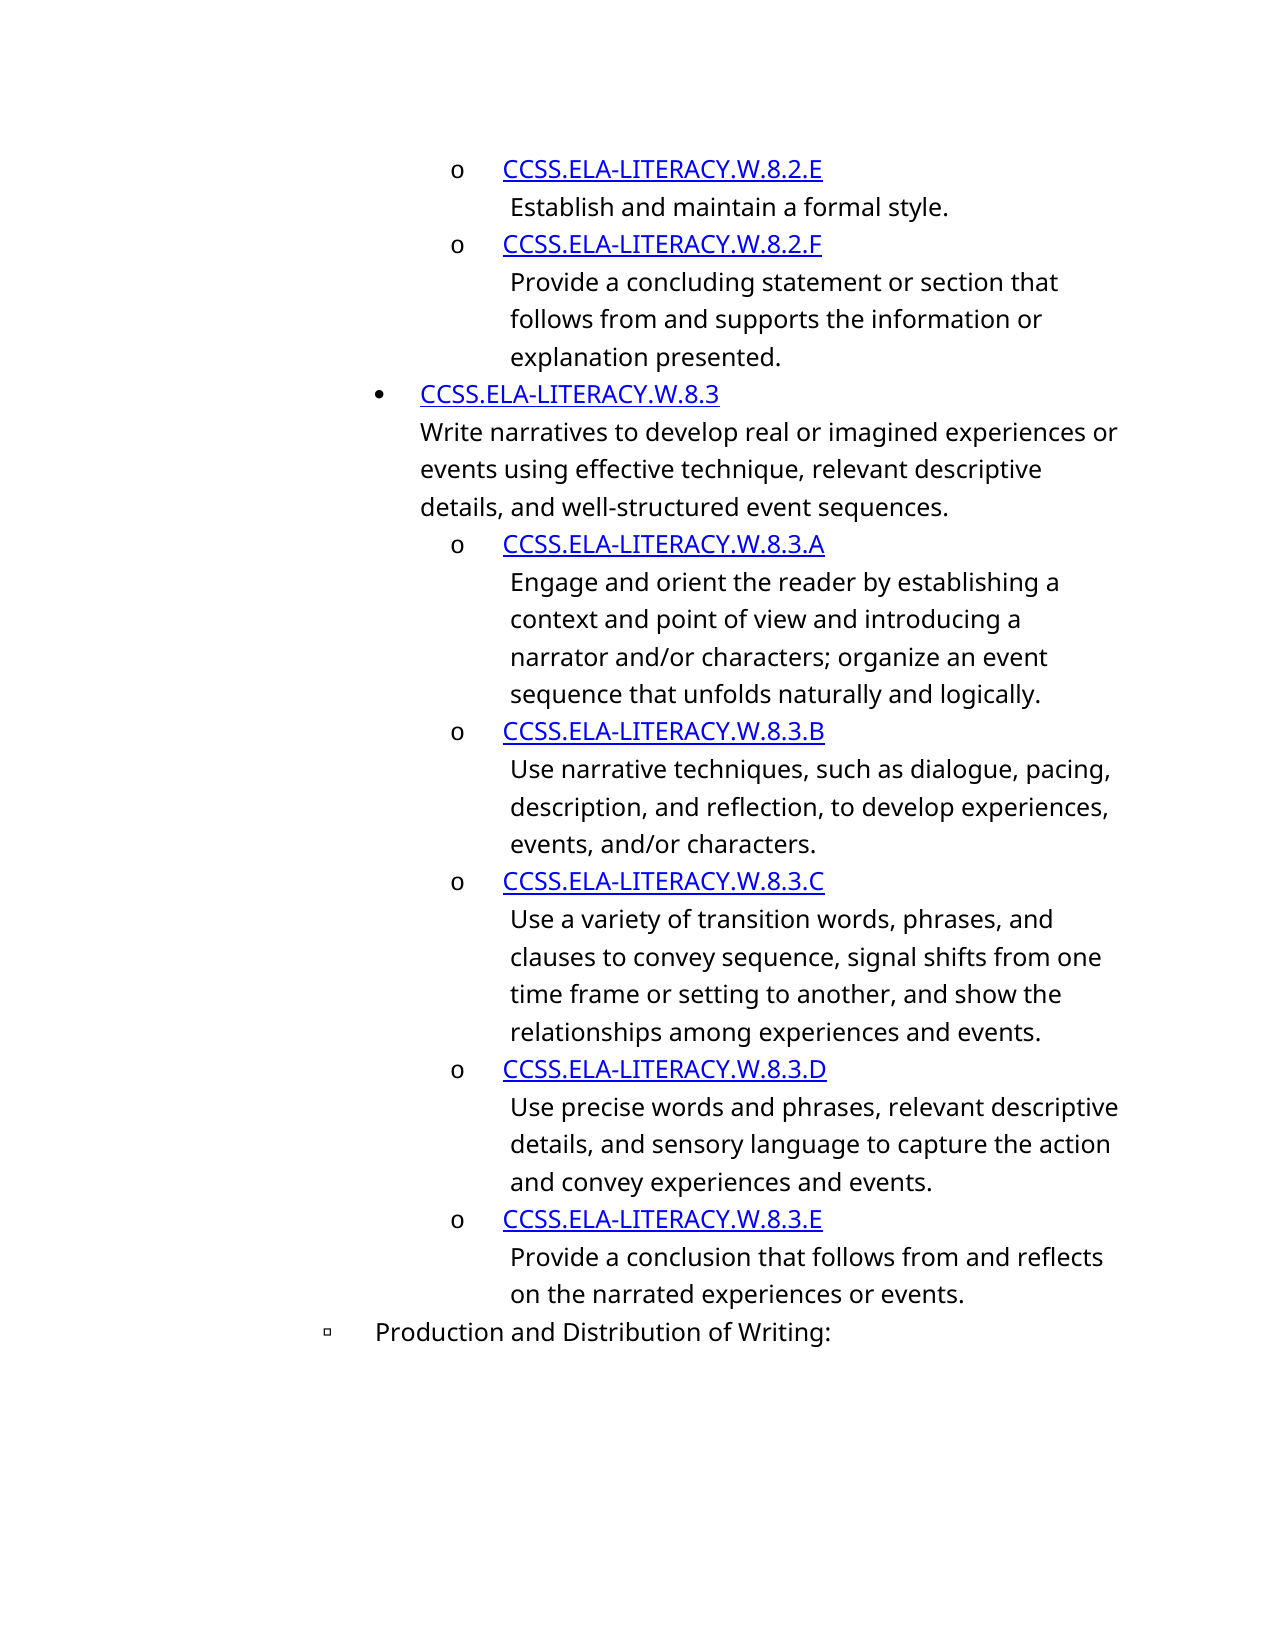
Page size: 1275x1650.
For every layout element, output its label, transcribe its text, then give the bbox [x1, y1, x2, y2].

text CCSS.ELA-LITERACY.W.8.3.A Engage and orient the reader by establishing a context and point of view and introducing a narrator and/or characters; organize an event sequence that unfolds naturally and logically. [450, 525, 1125, 712]
text CCSS.ELA-LITERACY.W.8.2.F Provide a concluding statement or section that follows from and supports the information or explanation presented. [450, 225, 1125, 375]
text CCSS.ELA-LITERACY.W.8.3.B Use narrative techniques, such as dialogue, pacing, description, and reflection, to develop experiences, events, and/or characters. [450, 712, 1125, 862]
text CCSS.ELA-LITERACY.W.8.2.E Establish and maintain a formal style. [450, 150, 1125, 225]
text CCSS.ELA-LITERACY.W.8.3 Write narratives to develop real or imagined experiences or events using effective technique, relevant descriptive details, and well-structured event sequences. [375, 375, 1125, 525]
text CCSS.ELA-LITERACY.W.8.3.D Use precise words and phrases, relevant descriptive details, and sensory language to capture the action and convey experiences and events. [450, 1050, 1125, 1200]
text CCSS.ELA-LITERACY.W.8.3.C Use a variety of transition words, phrases, and clauses to convey sequence, signal shifts from one time frame or setting to another, and show the relationships among experiences and events. [450, 862, 1125, 1050]
text CCSS.ELA-LITERACY.W.8.3.E Provide a conclusion that follows from and reflects on the narrated experiences or events. [450, 1200, 1125, 1312]
text Production and Distribution of Writing: [322, 1312, 1125, 1350]
